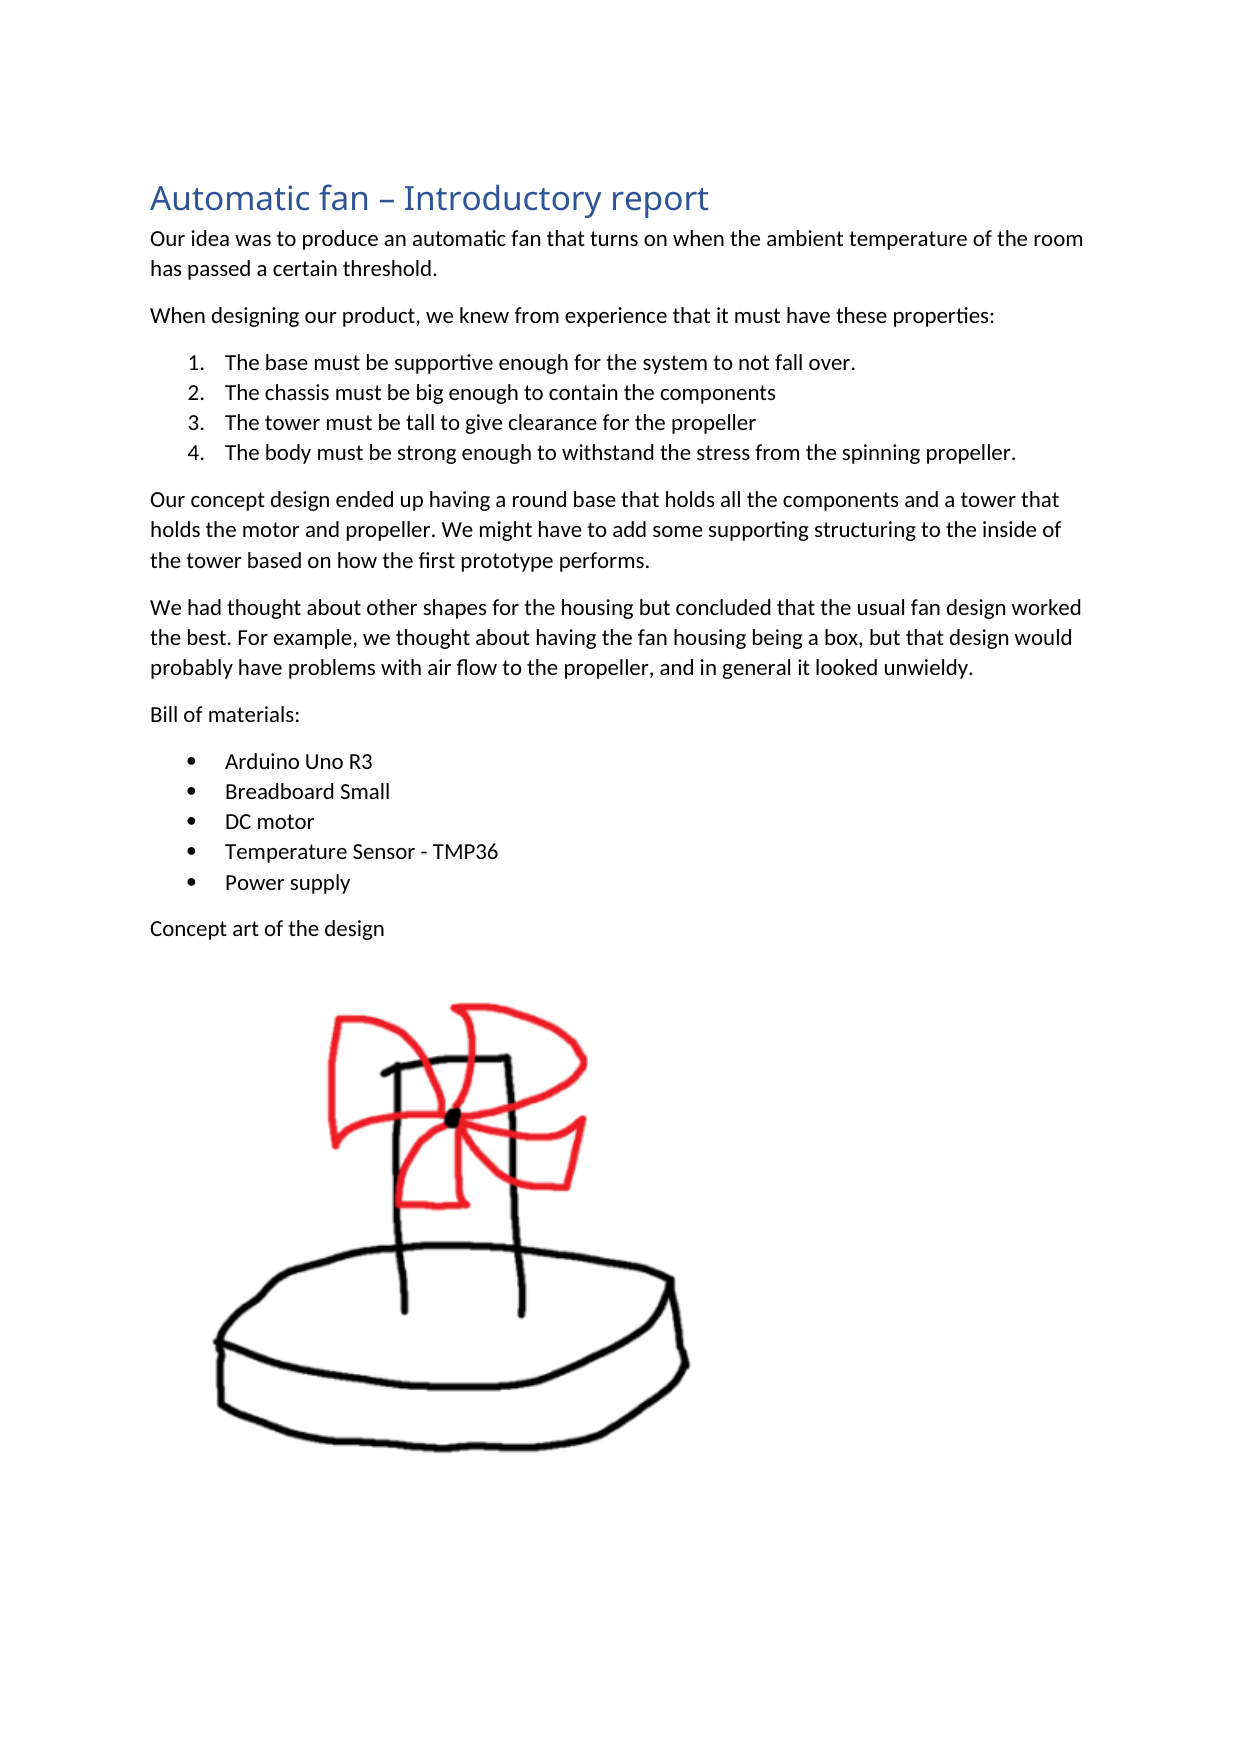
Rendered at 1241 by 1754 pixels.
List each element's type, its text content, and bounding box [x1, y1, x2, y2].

list DC motor [187, 807, 1090, 835]
list The tower must be tall to give clearance for the propeller [187, 408, 1090, 436]
text We had thought about other shapes for the housing but concluded that the usual fan design worked the best. For example, we thought about having the fan housing being a box, but that design would probably have problems with air flow to the propeller, and in general it looked unwieldy. [150, 593, 1090, 681]
list Arduino Uno R3 [187, 747, 1090, 775]
list The chassis must be big enough to contain the components [187, 378, 1090, 406]
text Our concept design ended up having a round base that holds all the components and a tower that holds the motor and propeller. We might have to add some supporting structuring to the inside of the tower based on how the first prototype performs. [150, 485, 1090, 574]
text Bill of materials: [150, 700, 1090, 728]
picture [150, 961, 757, 1517]
text Our idea was to produce an automatic fan that turns on when the ambient temperature of the room has passed a certain threshold. [150, 224, 1090, 282]
text When designing our product, we knew from experience that it must have these properties: [150, 301, 1090, 329]
list Power supply [187, 868, 1090, 896]
list Breadboard Small [187, 777, 1090, 805]
list Temperature Sensor - TMP36 [187, 837, 1090, 866]
list The base must be supportive enough for the system to not fall over. [187, 348, 1090, 376]
subtitle Automatic fan – Introductory report [150, 175, 1090, 220]
text Concept art of the design [150, 914, 1090, 943]
list The body must be strong enough to withstand the stress from the spinning propeller. [187, 438, 1090, 467]
